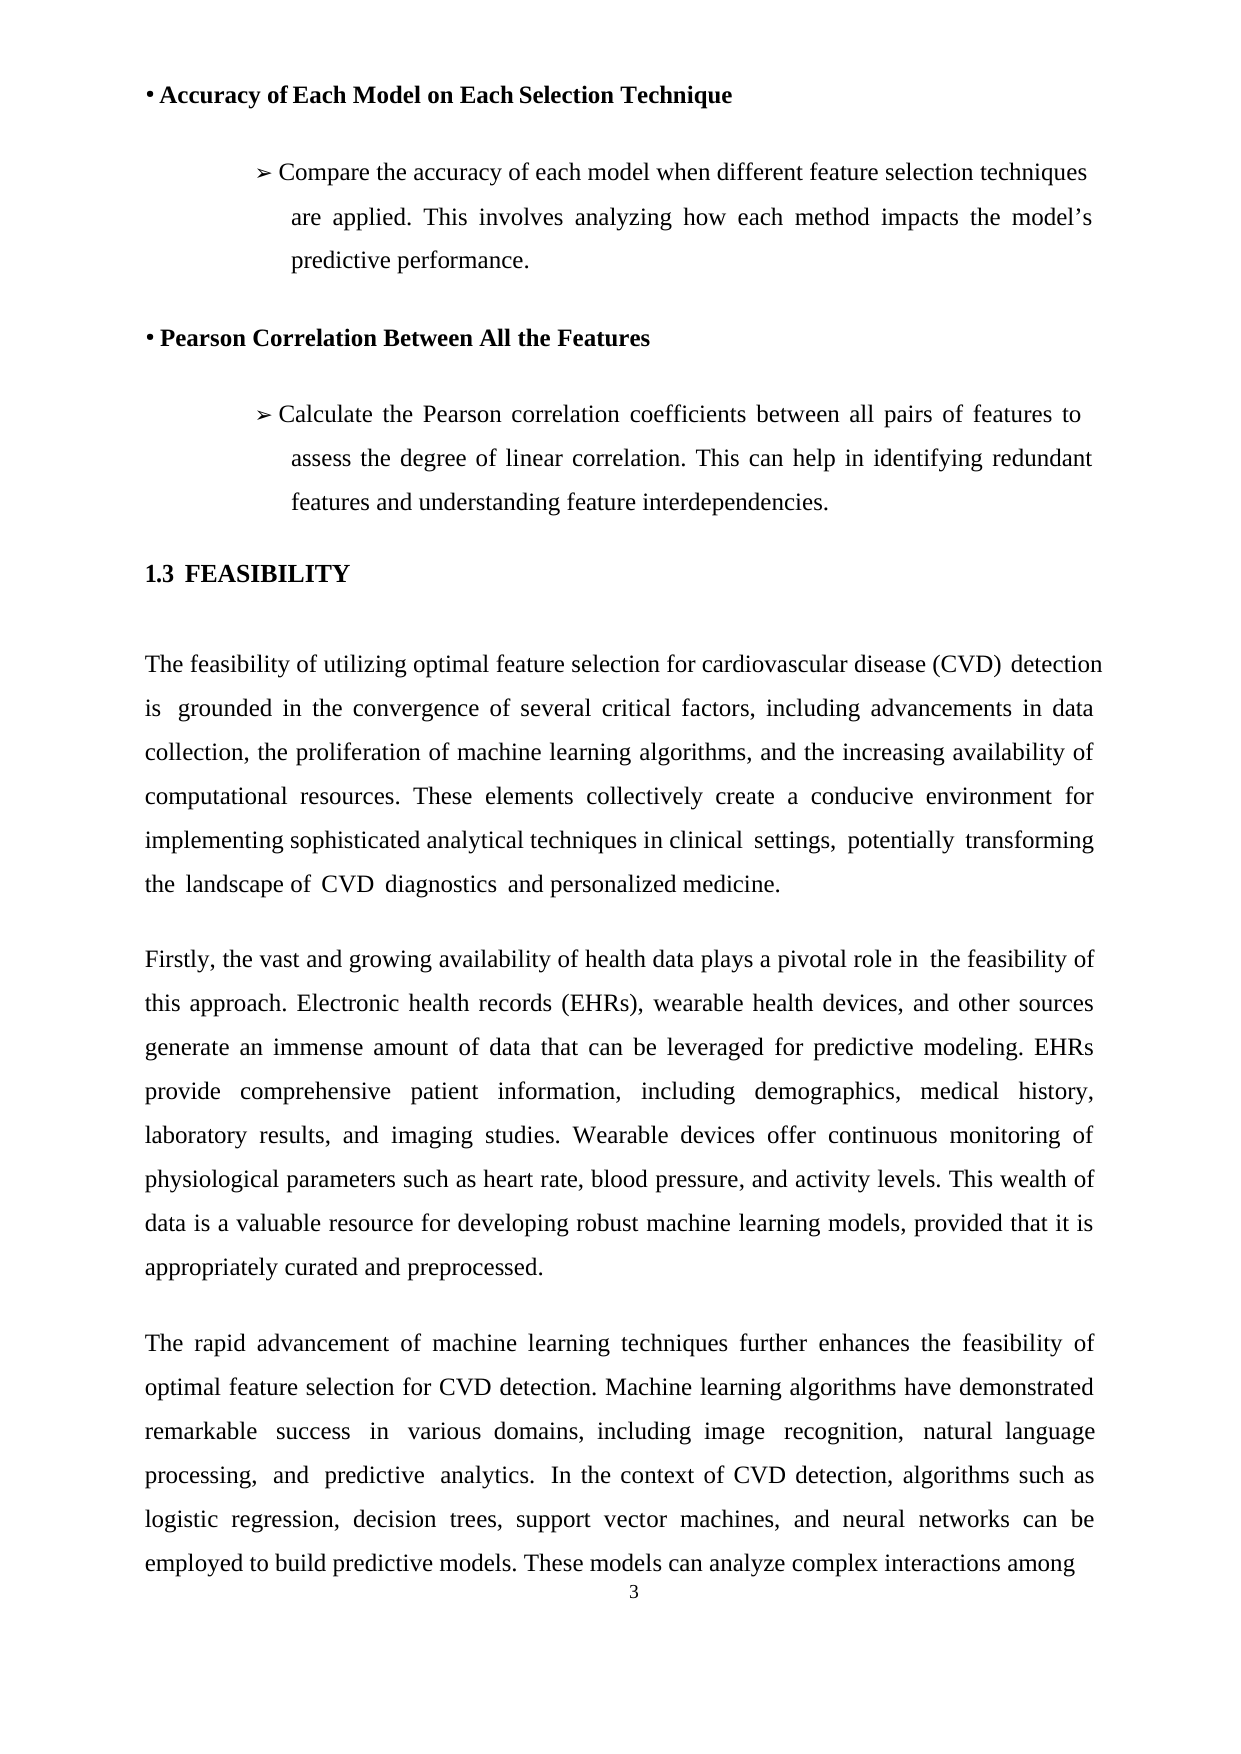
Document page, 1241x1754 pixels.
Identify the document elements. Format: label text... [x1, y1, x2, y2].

text predictive performance. [291, 246, 1154, 274]
text The rapid advancement of machine learning techniques further enhances the feasibility of [144, 1328, 1154, 1357]
text logistic regression, decision trees, support vector machines, and neural networks can be [144, 1504, 1154, 1533]
text assess the degree of linear correlation. This can help in identifying redundant [291, 443, 1154, 472]
text collection, the proliferation of machine learning algorithms, and the increasing availability of [144, 737, 1154, 766]
text the landscape of CVD diagnostics and personalized medicine. [144, 869, 1154, 897]
text The feasibility of utilizing optimal feature selection for cardiovascular disease (CVD) detection [144, 649, 1154, 678]
text implementing sophisticated analytical techniques in clinical settings, potentially transforming [144, 825, 1154, 853]
text remarkable success in various domains, including image recognition, natural language [144, 1416, 1154, 1445]
text computational resources. These elements collectively create a conducive environment for [144, 781, 1154, 809]
text laboratory results, and imaging studies. Wearable devices offer continuous monitoring of [144, 1120, 1154, 1149]
text data is a valuable resource for developing robust machine learning models, provided that it is [144, 1208, 1154, 1237]
text Firstly, the vast and growing availability of health data plays a pivotal role in the feasibility of [144, 944, 1154, 973]
text this approach. Electronic health records (EHRs), wearable health devices, and other sources [144, 988, 1154, 1017]
text optimal feature selection for CVD detection. Machine learning algorithms have demonstrated [144, 1372, 1154, 1401]
text are applied. This involves analyzing how each method impacts the model’s [291, 202, 1154, 231]
text 1.3 FEASIBILITY [144, 558, 1154, 588]
text ➢ Compare the accuracy of each model when different feature selection techniques [254, 157, 1154, 187]
text generate an immense amount of data that can be leveraged for predictive modeling. EHRs [144, 1032, 1154, 1061]
text provide comprehensive patient information, including demographics, medical history, [144, 1076, 1154, 1105]
text features and understanding feature interdependencies. [291, 487, 1154, 516]
text appropriately curated and preprocessed. [144, 1252, 1154, 1281]
text employed to build predictive models. These models can analyze complex interactions among 3 [144, 1548, 1080, 1603]
text ➢ Calculate the Pearson correlation coefficients between all pairs of features to [254, 398, 1154, 428]
text is grounded in the convergence of several critical factors, including advancements in data [144, 693, 1154, 722]
text •Pearson Correlation Between All the Features [144, 319, 1154, 353]
text processing, and predictive analytics. In the context of CVD detection, algorithms such as [144, 1460, 1154, 1489]
text physiological parameters such as heart rate, blood pressure, and activity levels. This wealth of [144, 1164, 1154, 1193]
text •Accuracy ofEach Model on EachSelection Technique [144, 77, 1154, 111]
